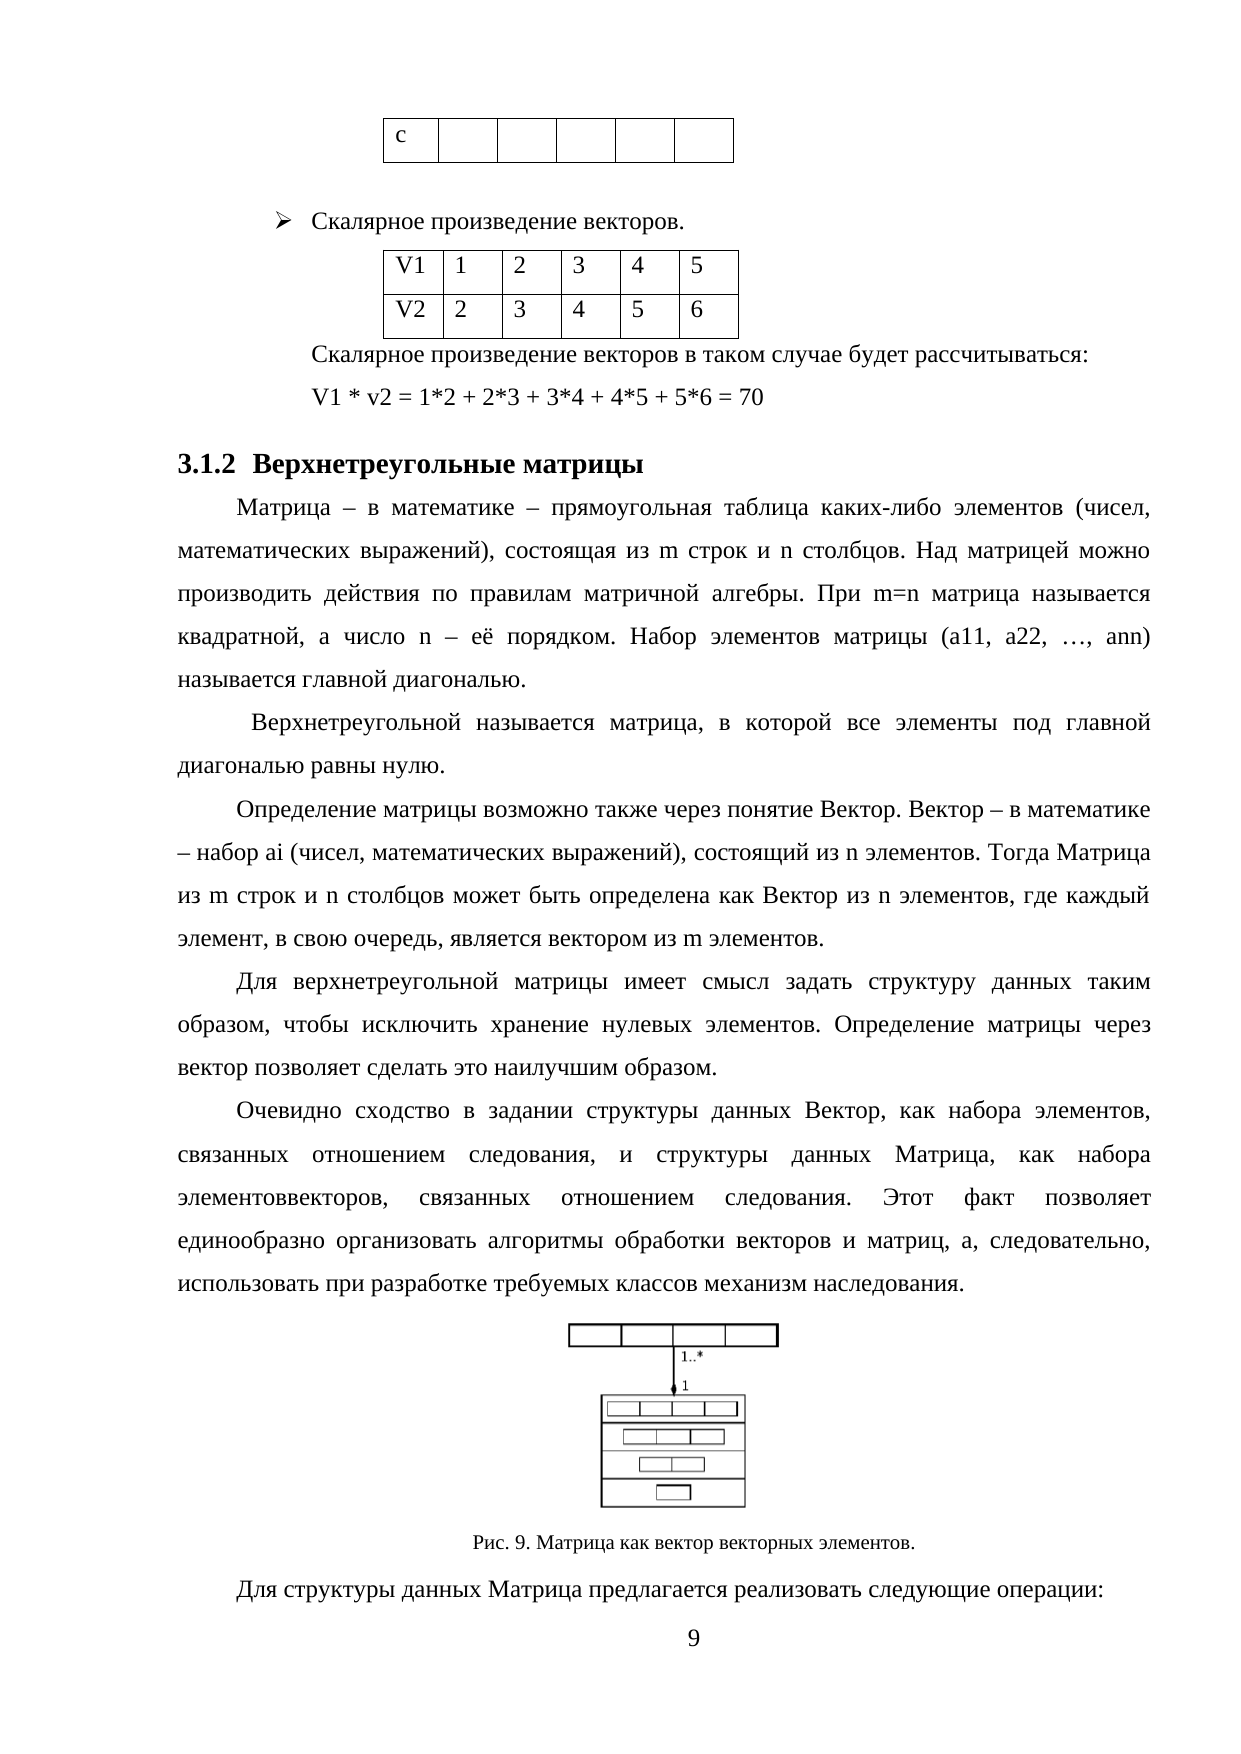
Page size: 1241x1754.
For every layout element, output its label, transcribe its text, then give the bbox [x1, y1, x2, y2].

text Рис. 9. Матрица как вектор векторных элементов. [177, 1530, 1152, 1554]
table_header 3 [562, 251, 620, 293]
table_cell 5 [621, 295, 679, 338]
table_header V1 [384, 251, 443, 293]
table_header 1 [616, 119, 674, 162]
list Скалярное произведение векторов в таком случае будет рассчитываться: [311, 339, 1152, 367]
table_cell 4 [562, 295, 620, 338]
table_cell 3 [503, 295, 561, 338]
subtitle Верхнетреугольные матрицы [177, 446, 1152, 479]
text Определение матрицы возможно также через понятие Вектор. Вектор – в математике – набор ai (чисел, математических выражений), состоящий из n элементов. Тогда Матрица из m строк и n столбцов может быть определена как Вектор из n элементов, где каждый элемент, в свою очередь, является вектором из m элементов. [177, 794, 1152, 952]
table_header 5 [680, 251, 738, 293]
table_cell 2 [444, 295, 502, 338]
table_header 1 [444, 251, 502, 293]
text Для структуры данных Матрица предлагается реализовать следующие операции: [177, 1574, 1152, 1603]
text Верхнетреугольной называется матрица, в которой все элементы под главной диагональю равны нулю. [177, 707, 1152, 779]
table_cell 6 [680, 295, 738, 338]
table_header 4 [675, 119, 733, 162]
table_header 0 [439, 119, 497, 162]
table_header vec [384, 119, 438, 162]
list V1 * v2 = 1*2 + 2*3 + 3*4 + 4*5 + 5*6 = 70 [311, 382, 1152, 411]
table_cell V2 [384, 295, 443, 338]
picture [550, 1311, 816, 1516]
text Для верхнетреугольной матрицы имеет смысл задать структуру данных таким образом, чтобы исключить хранение нулевых элементов. Определение матрицы через вектор позволяет сделать это наилучшим образом. [177, 966, 1152, 1081]
list Скалярное произведение векторов. [274, 206, 1152, 235]
table_header 1 [498, 119, 556, 162]
table_header 4 [621, 251, 679, 293]
table_header 2 [503, 251, 561, 293]
text Матрица – в математике – прямоугольная таблица каких-либо элементов (чисел, математических выражений), состоящая из m строк и n столбцов. Над матрицей можно производить действия по правилам матричной алгебры. При m=n матрица называется квадратной, а число n – её порядком. Набор элементов матрицы (a11, a22, …, ann) называется главной диагональю. [177, 492, 1152, 693]
text Очевидно сходство в задании структуры данных Вектор, как набора элементов, связанных отношением следования, и структуры данных Матрица, как набора элементоввекторов, связанных отношением следования. Этот факт позволяет единообразно организовать алгоритмы обработки векторов и матриц, а, следовательно, использовать при разработке требуемых классов механизм наследования. [177, 1096, 1152, 1297]
table_header 2 [557, 119, 615, 162]
